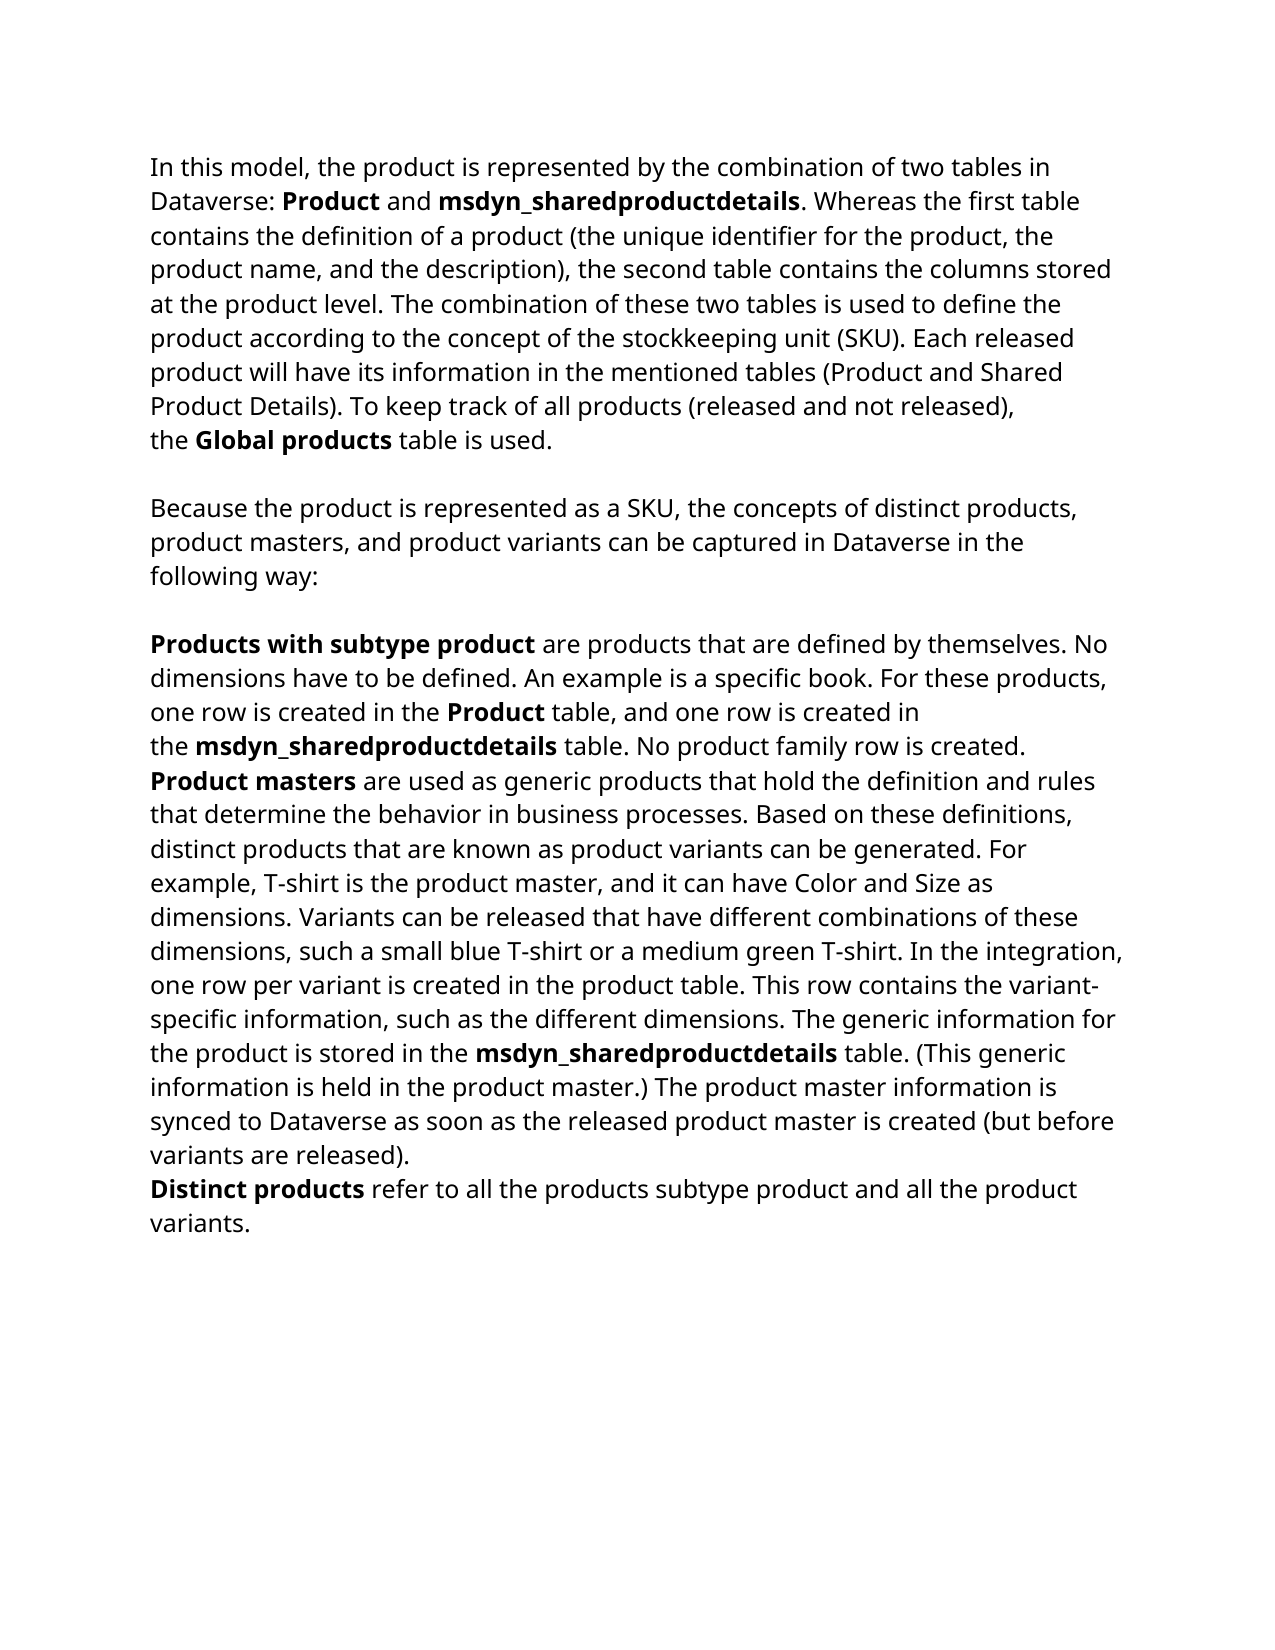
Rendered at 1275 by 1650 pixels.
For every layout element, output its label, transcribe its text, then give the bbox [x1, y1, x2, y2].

text Product masters are used as generic products that hold the definition and rules that determine the behavior in business processes. Based on these definitions, distinct products that are known as product variants can be generated. For example, T-shirt is the product master, and it can have Color and Size as dimensions. Variants can be released that have different combinations of these dimensions, such a small blue T-shirt or a medium green T-shirt. In the integration, one row per variant is created in the product table. This row contains the variant-specific information, such as the different dimensions. The generic information for the product is stored in the msdyn_sharedproductdetails table. (This generic information is held in the product master.) The product master information is synced to Dataverse as soon as the released product master is created (but before variants are released). [150, 763, 1125, 1172]
text Products with subtype product are products that are defined by themselves. No dimensions have to be defined. An example is a specific book. For these products, one row is created in the Product table, and one row is created in the msdyn_sharedproductdetails table. No product family row is created. [150, 627, 1125, 763]
text Because the product is represented as a SKU, the concepts of distinct products, product masters, and product variants can be captured in Dataverse in the following way: [150, 491, 1125, 593]
text Distinct products refer to all the products subtype product and all the product variants. [150, 1172, 1125, 1240]
text In this model, the product is represented by the combination of two tables in Dataverse: Product and msdyn_sharedproductdetails. Whereas the first table contains the definition of a product (the unique identifier for the product, the product name, and the description), the second table contains the columns stored at the product level. The combination of these two tables is used to define the product according to the concept of the stockkeeping unit (SKU). Each released product will have its information in the mentioned tables (Product and Shared Product Details). To keep track of all products (released and not released), the Global products table is used. [150, 150, 1125, 457]
